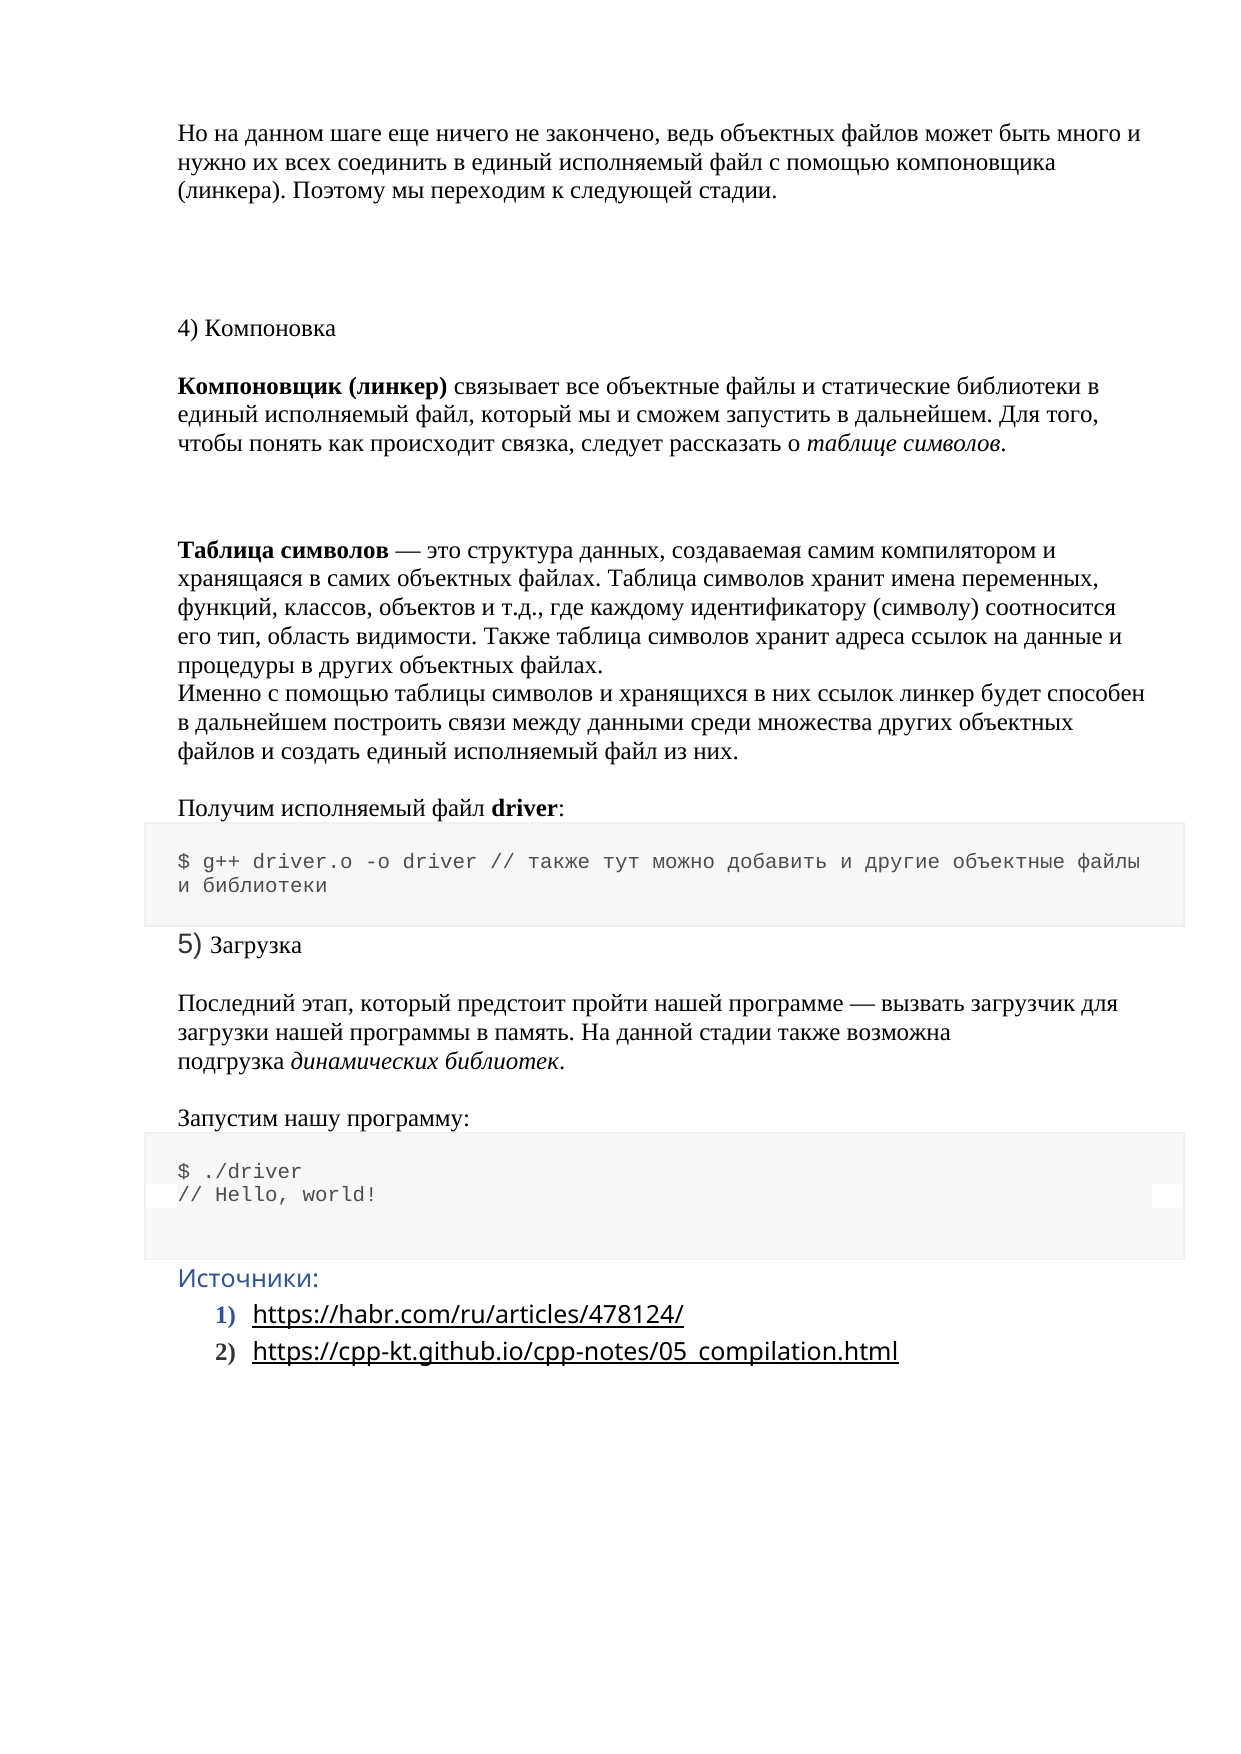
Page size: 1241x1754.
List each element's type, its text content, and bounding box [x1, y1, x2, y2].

subtitle https://habr.com/ru/articles/478124/ [215, 1297, 1152, 1331]
text Получим исполняемый файл driver: [177, 793, 1152, 822]
text Компоновщик (линкер) связывает все объектные файлы и статические библиотеки в единый исполняемый файл, который мы и сможем запустить в дальнейшем. Для того, чтобы понять как происходит связка, следует рассказать о таблице символов. [177, 371, 1152, 457]
text Последний этап, который предстоит пройти нашей программе — вызвать загрузчик для загрузки нашей программы в память. На данной стадии также возможна подгрузка динамических библиотек. [177, 988, 1152, 1075]
subtitle https://cpp-kt.github.io/cpp-notes/05_compilation.html [215, 1331, 1152, 1368]
subtitle Источники: [177, 1260, 1152, 1294]
text Но на данном шаге еще ничего не закончено, ведь объектных файлов может быть много и нужно их всех соединить в единый исполняемый файл с помощью компоновщика (линкера). Поэтому мы переходим к следующей стадии. [177, 118, 1152, 204]
subtitle 4) Компоновка [177, 313, 1152, 342]
subtitle 5) Загрузка [177, 927, 1152, 959]
text Таблица символов — это структура данных, создаваемая самим компилятором и хранящаяся в самих объектных файлах. Таблица символов хранит имена переменных, функций, классов, объектов и т.д., где каждому идентификатору (символу) соотносится его тип, область видимости. Также таблица символов хранит адреса ссылок на данные и процедуры в других объектных файлах. Именно с помощью таблицы символов и хранящихся в них ссылок линкер будет способен в дальнейшем построить связи между данными среди множества других объектных файлов и создать единый исполняемый файл из них. [177, 535, 1152, 793]
text $ g++ driver.o -o driver // также тут можно добавить и другие объектные файлы и библиотеки [146, 824, 1183, 925]
text $ ./driver [146, 1134, 1183, 1179]
text Запустим нашу программу: [177, 1103, 1152, 1132]
